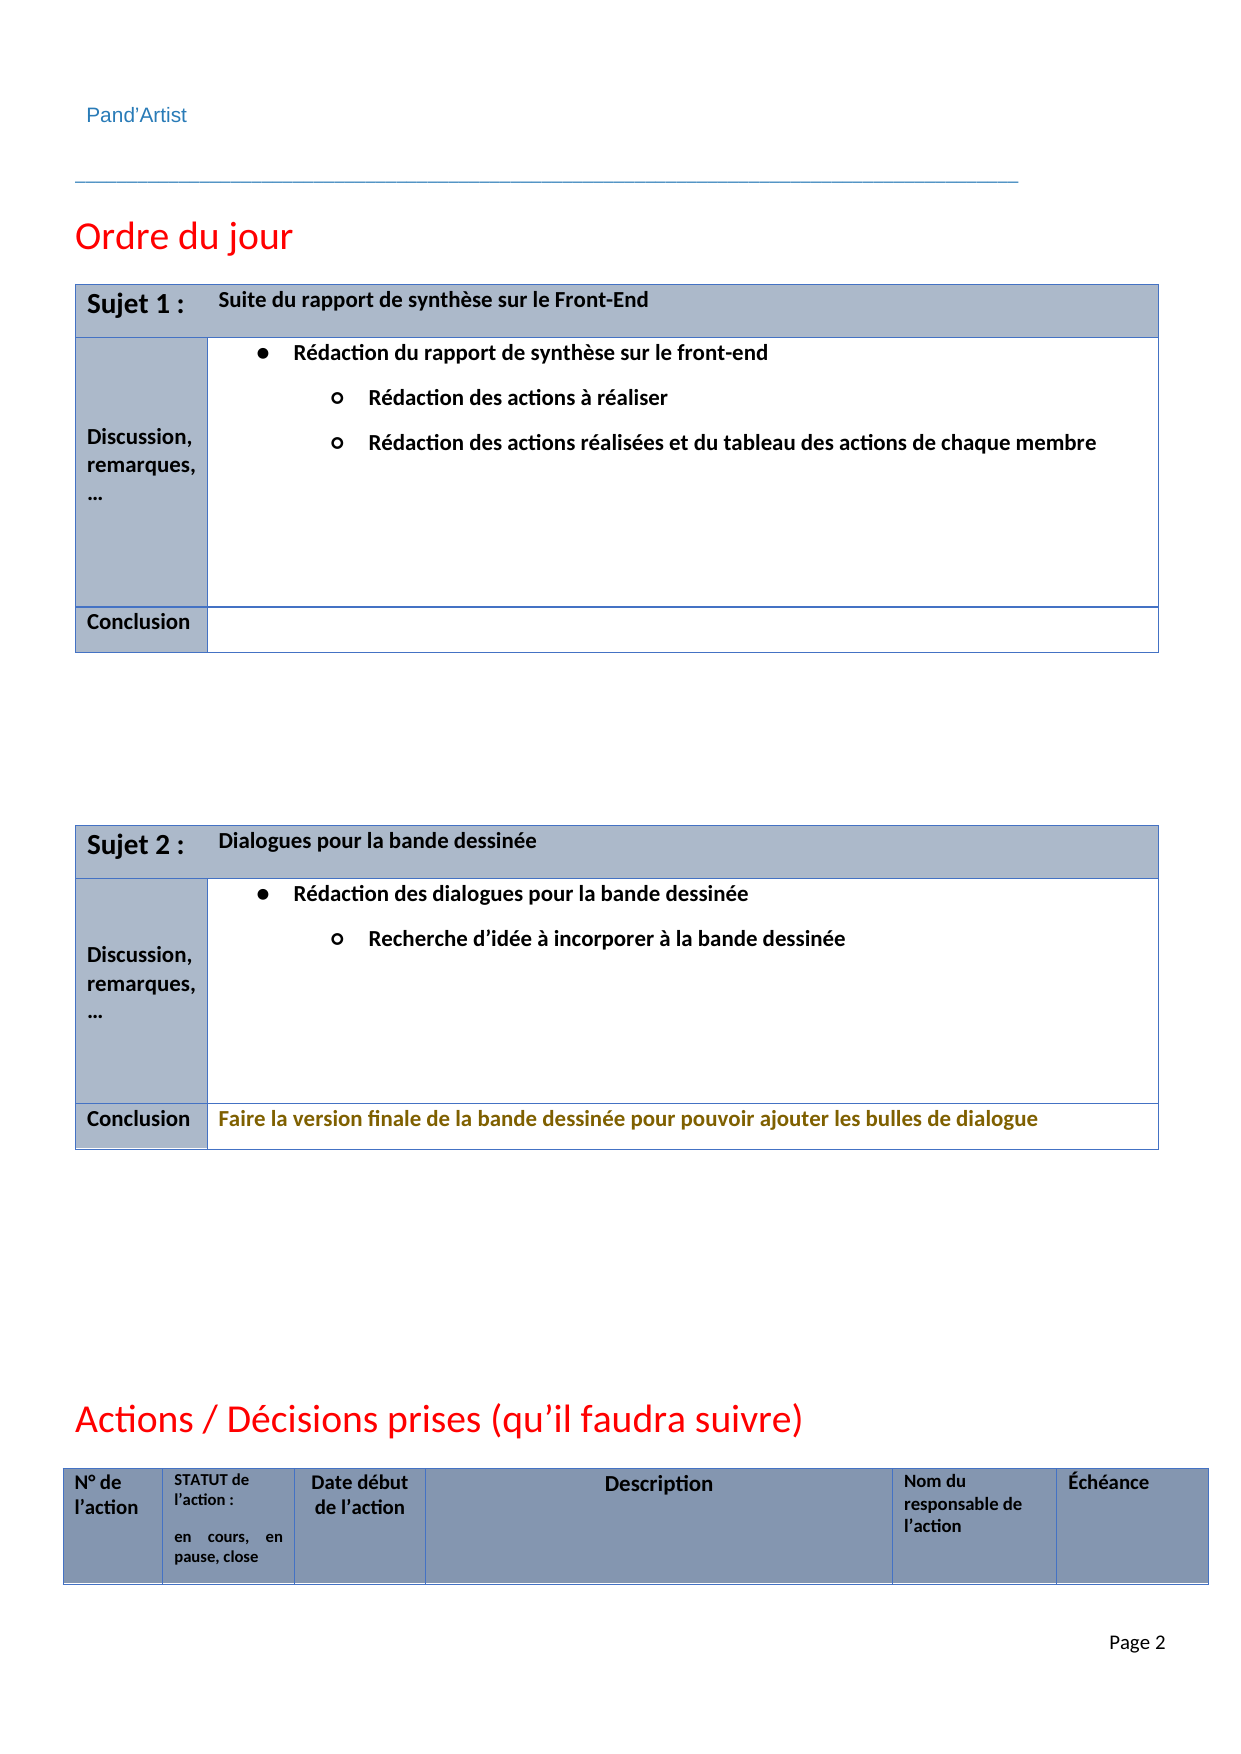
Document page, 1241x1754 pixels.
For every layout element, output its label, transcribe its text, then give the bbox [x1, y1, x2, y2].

table_cell Conclusion [76, 1104, 207, 1148]
table_header STATUT de l’action : en cours, en pause, close [163, 1469, 294, 1583]
table_cell Conclusion [76, 608, 207, 652]
table_header Échéance [1057, 1469, 1208, 1583]
table_cell Discussion, remarques, … [76, 879, 207, 1103]
table_header Description [426, 1469, 892, 1583]
table_cell Discussion, remarques, … [76, 338, 207, 606]
table_header Nom du responsable de l’action [893, 1469, 1056, 1583]
table_cell Rédaction du rapport de synthèse sur le front-end Rédaction des actions à réaliser Rédaction des actions réalisées et du tableau des actions de chaque membre [208, 338, 1158, 606]
table_cell [208, 608, 1158, 652]
table_header Suite du rapport de synthèse sur le Front-End [207, 285, 1158, 337]
table_header Date début de l’action [295, 1469, 425, 1583]
table_cell Faire la version finale de la bande dessinée pour pouvoir ajouter les bulles de dialogue [208, 1104, 1158, 1148]
subtitle Actions / Décisions prises (qu’il faudra suivre) [75, 1394, 1165, 1443]
table_header Sujet 1 : [76, 285, 207, 337]
table_cell Rédaction des dialogues pour la bande dessinée Recherche d’idée à incorporer à la bande dessinée [208, 879, 1158, 1103]
table_header Sujet 2 : [76, 826, 207, 878]
table_header N° de l’action [64, 1469, 162, 1583]
subtitle Ordre du jour [75, 211, 1165, 259]
table_header Dialogues pour la bande dessinée [207, 826, 1158, 878]
